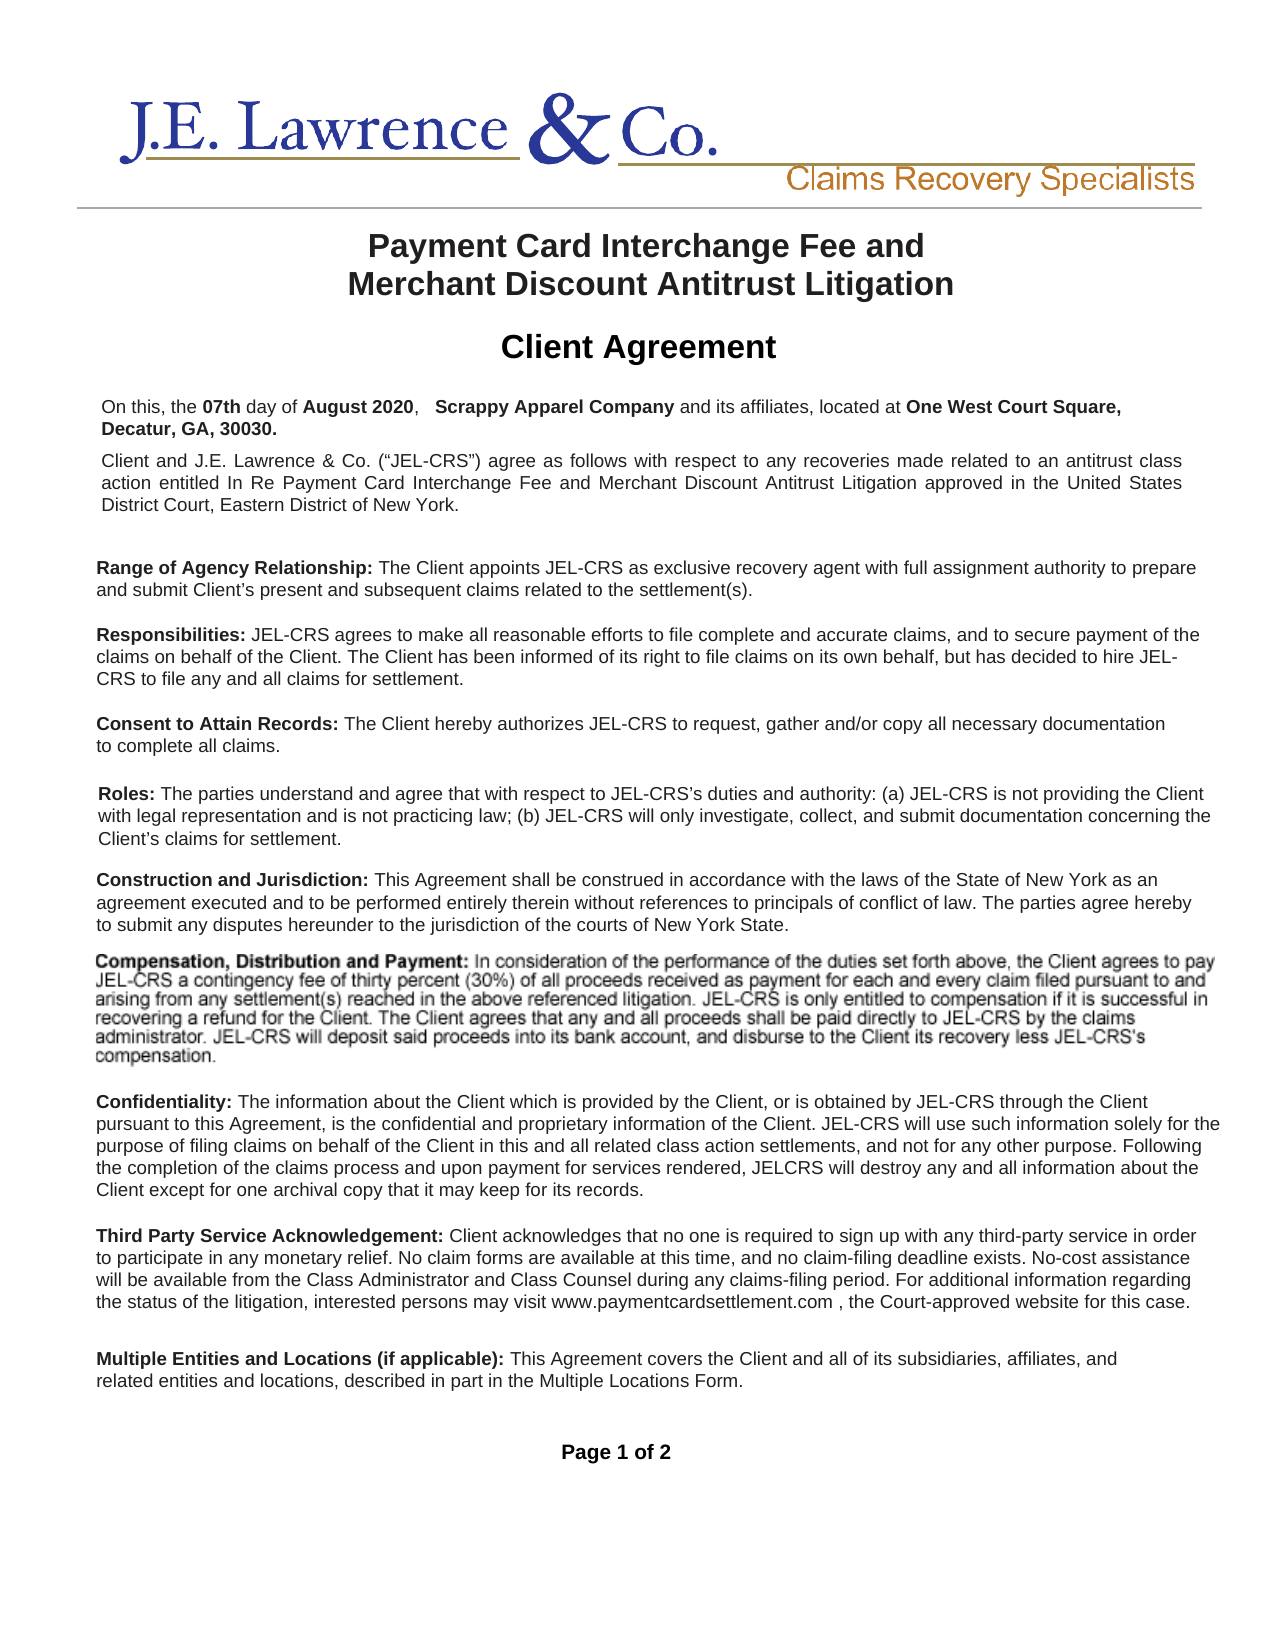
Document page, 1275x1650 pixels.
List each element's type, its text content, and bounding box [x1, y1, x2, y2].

text Multiple Entities and Locations (if applicable): This Agreement covers the Client and all of its subsidiaries, affiliates, and related entities and locations, described in part in the Multiple Locations Form. [96, 1347, 1163, 1391]
picture [1005, 172, 1031, 197]
text Range of Agency Relationship: The Client appoints JEL-CRS as exclusive recovery agent with full assignment authority to prepare and submit Client’s present and subsequent claims related to the settlement(s). [96, 557, 1216, 601]
text Payment Card Interchange Fee and Merchant Discount Antitrust Litigation [64, 226, 1237, 303]
text Consent to Attain Records: The Client hereby authorizes JEL-CRS to request, gather and/or copy all necessary documentation to complete all claims. [96, 713, 1169, 757]
picture [238, 101, 507, 150]
text Client and J.E. Lawrence & Co. (“JEL-CRS”) agree as follows with respect to any recoveries made related to an antitrust class action entitled In Re Payment Card Interchange Fee and Merchant Discount Antitrust Litigation approved in the United States District Court, Eastern District of New York. [101, 450, 1183, 516]
picture [95, 954, 1215, 1067]
picture [787, 165, 809, 190]
text On this, the 07th day of August 2020, Scrappy Apparel Company and its affiliates, located at One West Court Square, Decatur, GA, 30030. [101, 396, 1183, 439]
text Responsibilities: JEL-CRS agrees to make all reasonable efforts to file complete and accurate claims, and to secure payment of the claims on behalf of the Client. The Client has been informed of its right to file claims on its own behalf, but has decided to hire JEL-CRS to file any and all claims for settlement. [96, 624, 1201, 690]
picture [1154, 166, 1194, 190]
text Confidentiality: The information about the Client which is provided by the Client, or is obtained by JEL-CRS through the Client pursuant to this Agreement, is the confidential and proprietary information of the Client. JEL-CRS will use such information solely for the purpose of filing claims on behalf of the Client in this and all related class action settlements, and not for any other purpose. Following the completion of the claims process and upon payment for services rendered, JELCRS will destroy any and all information about the Client except for one archival copy that it may keep for its records. [96, 1091, 1223, 1201]
picture [1063, 166, 1119, 196]
text Client Agreement [39, 327, 1237, 365]
picture [843, 172, 884, 190]
picture [1121, 172, 1138, 190]
text Construction and Jurisdiction: This Agreement shall be construed in accordance with the laws of the State of New York as an agreement executed and to be performed entirely therein without references to principals of conflict of law. The parties agree hereby to submit any disputes hereunder to the jurisdiction of the courts of New York State. [96, 869, 1196, 935]
text Roles: The parties understand and agree that with respect to JEL-CRS’s duties and authority: (a) JEL-CRS is not providing the Client with legal representation and is not practicing law; (b) JEL-CRS will only investigate, collect, and submit documentation concerning the Client’s claims for settlement. [98, 783, 1215, 849]
text Page 1 of 2 [215, 1439, 1017, 1463]
picture [670, 124, 703, 156]
picture [1041, 165, 1060, 190]
picture [817, 172, 834, 190]
text Third Party Service Acknowledgement: Client acknowledges that no one is required to sign up with any third-party service in order to participate in any monetary relief. No claim forms are available at this time, and no claim-filing deadline exists. No-cost assistance will be available from the Class Administrator and Class Counsel during any claims-filing period. For additional information regarding the status of the litigation, interested persons may visit www.paymentcardsettlement.com , the Court-approved website for this case. [96, 1225, 1206, 1313]
